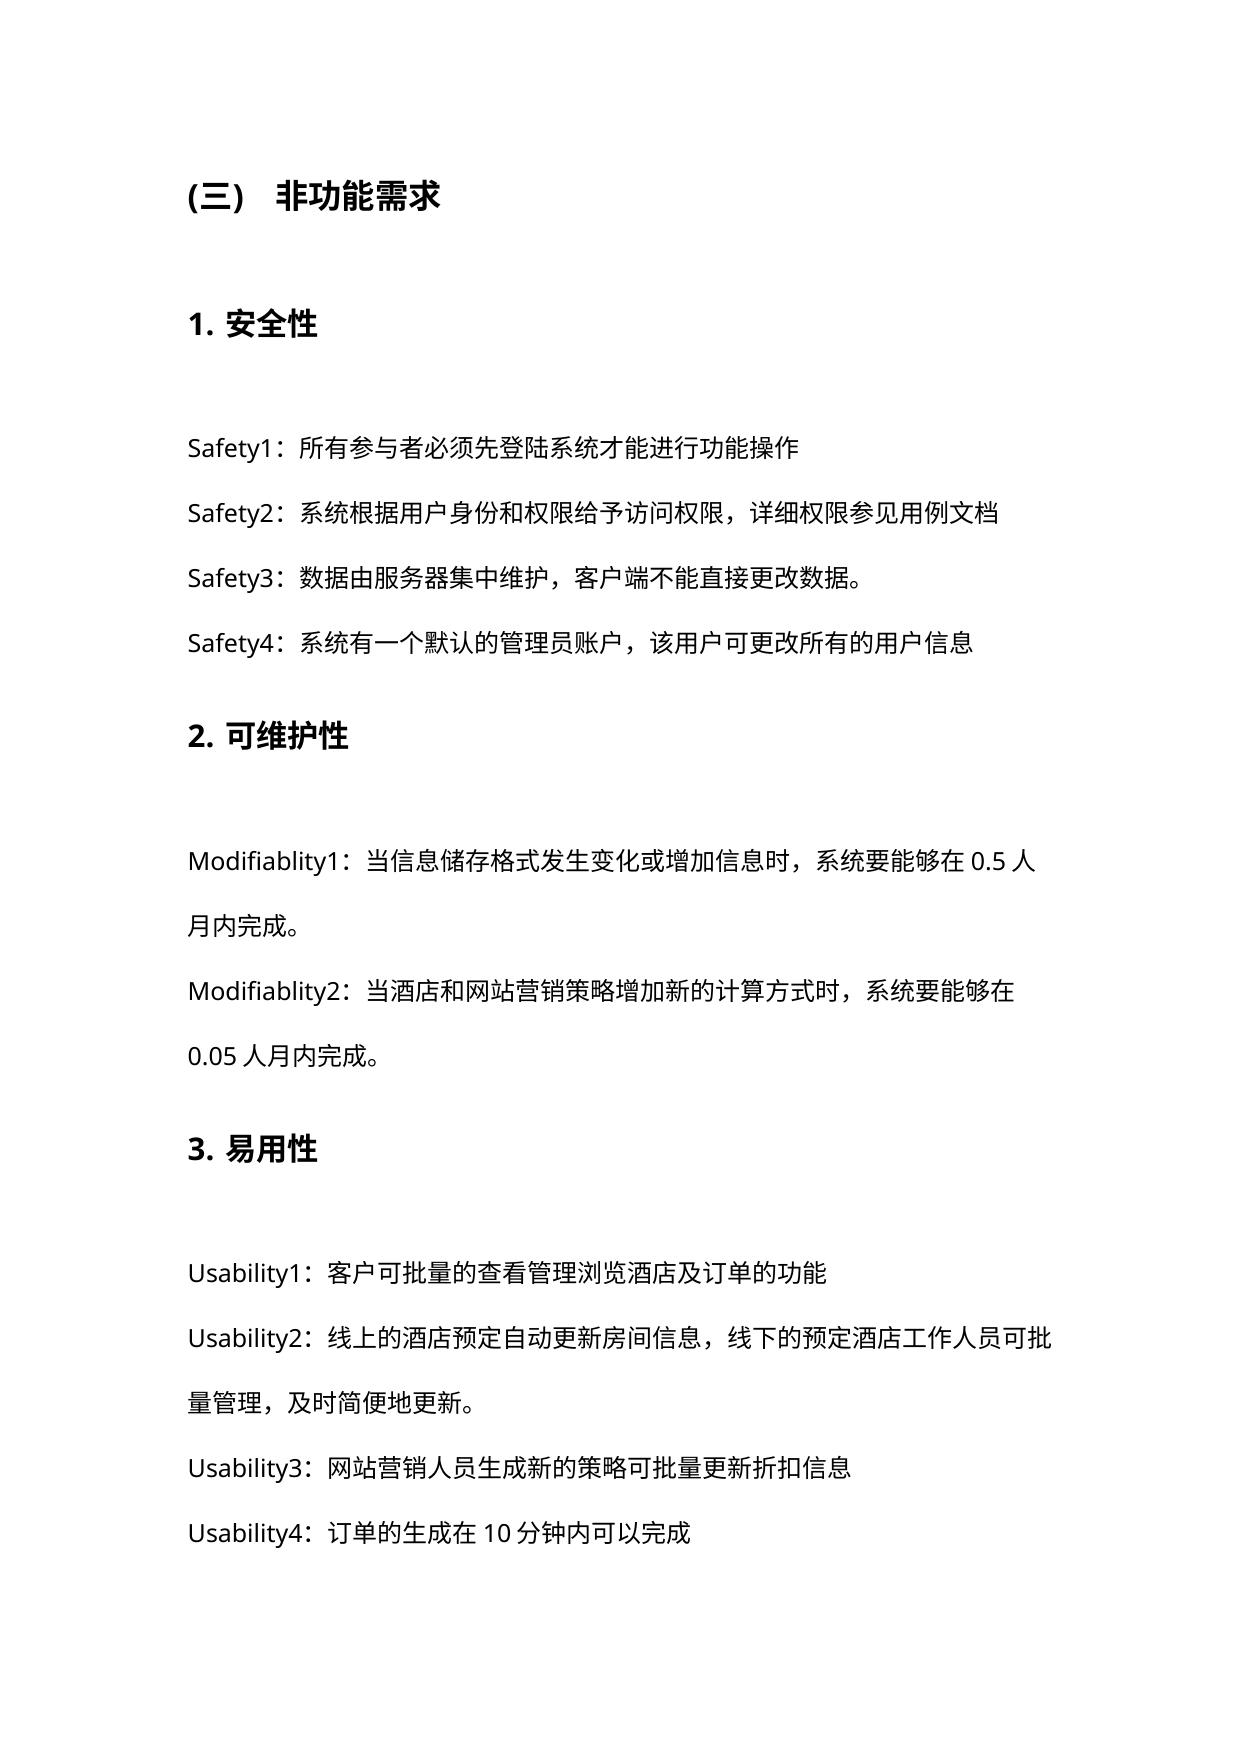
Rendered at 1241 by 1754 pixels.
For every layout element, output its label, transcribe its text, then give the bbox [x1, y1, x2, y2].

text Usability3：网站营销人员生成新的策略可批量更新折扣信息 [187, 1434, 1053, 1499]
subtitle 安全性 [187, 289, 1053, 354]
text Safety2：系统根据用户身份和权限给予访问权限，详细权限参见用例文档Safety3：数据由服务器集中维护，客户端不能直接更改数据。 [187, 479, 1053, 609]
text Modifiablity1：当信息储存格式发生变化或增加信息时，系统要能够在0.5人月内完成。 [187, 827, 1053, 957]
text Usability4：订单的生成在10分钟内可以完成 [187, 1499, 1053, 1564]
text Usability2：线上的酒店预定自动更新房间信息，线下的预定酒店工作人员可批量管理，及时简便地更新。 [187, 1304, 1053, 1434]
subtitle 非功能需求 [187, 162, 1053, 227]
subtitle 可维护性 [187, 702, 1053, 767]
text Modifiablity2：当酒店和网站营销策略增加新的计算方式时，系统要能够在0.05人月内完成。 [187, 957, 1053, 1087]
text Safety4：系统有一个默认的管理员账户，该用户可更改所有的用户信息 [187, 609, 1053, 674]
text Safety1：所有参与者必须先登陆系统才能进行功能操作 [187, 414, 1053, 479]
subtitle 易用性 [187, 1114, 1053, 1179]
text Usability1：客户可批量的查看管理浏览酒店及订单的功能 [187, 1239, 1053, 1304]
